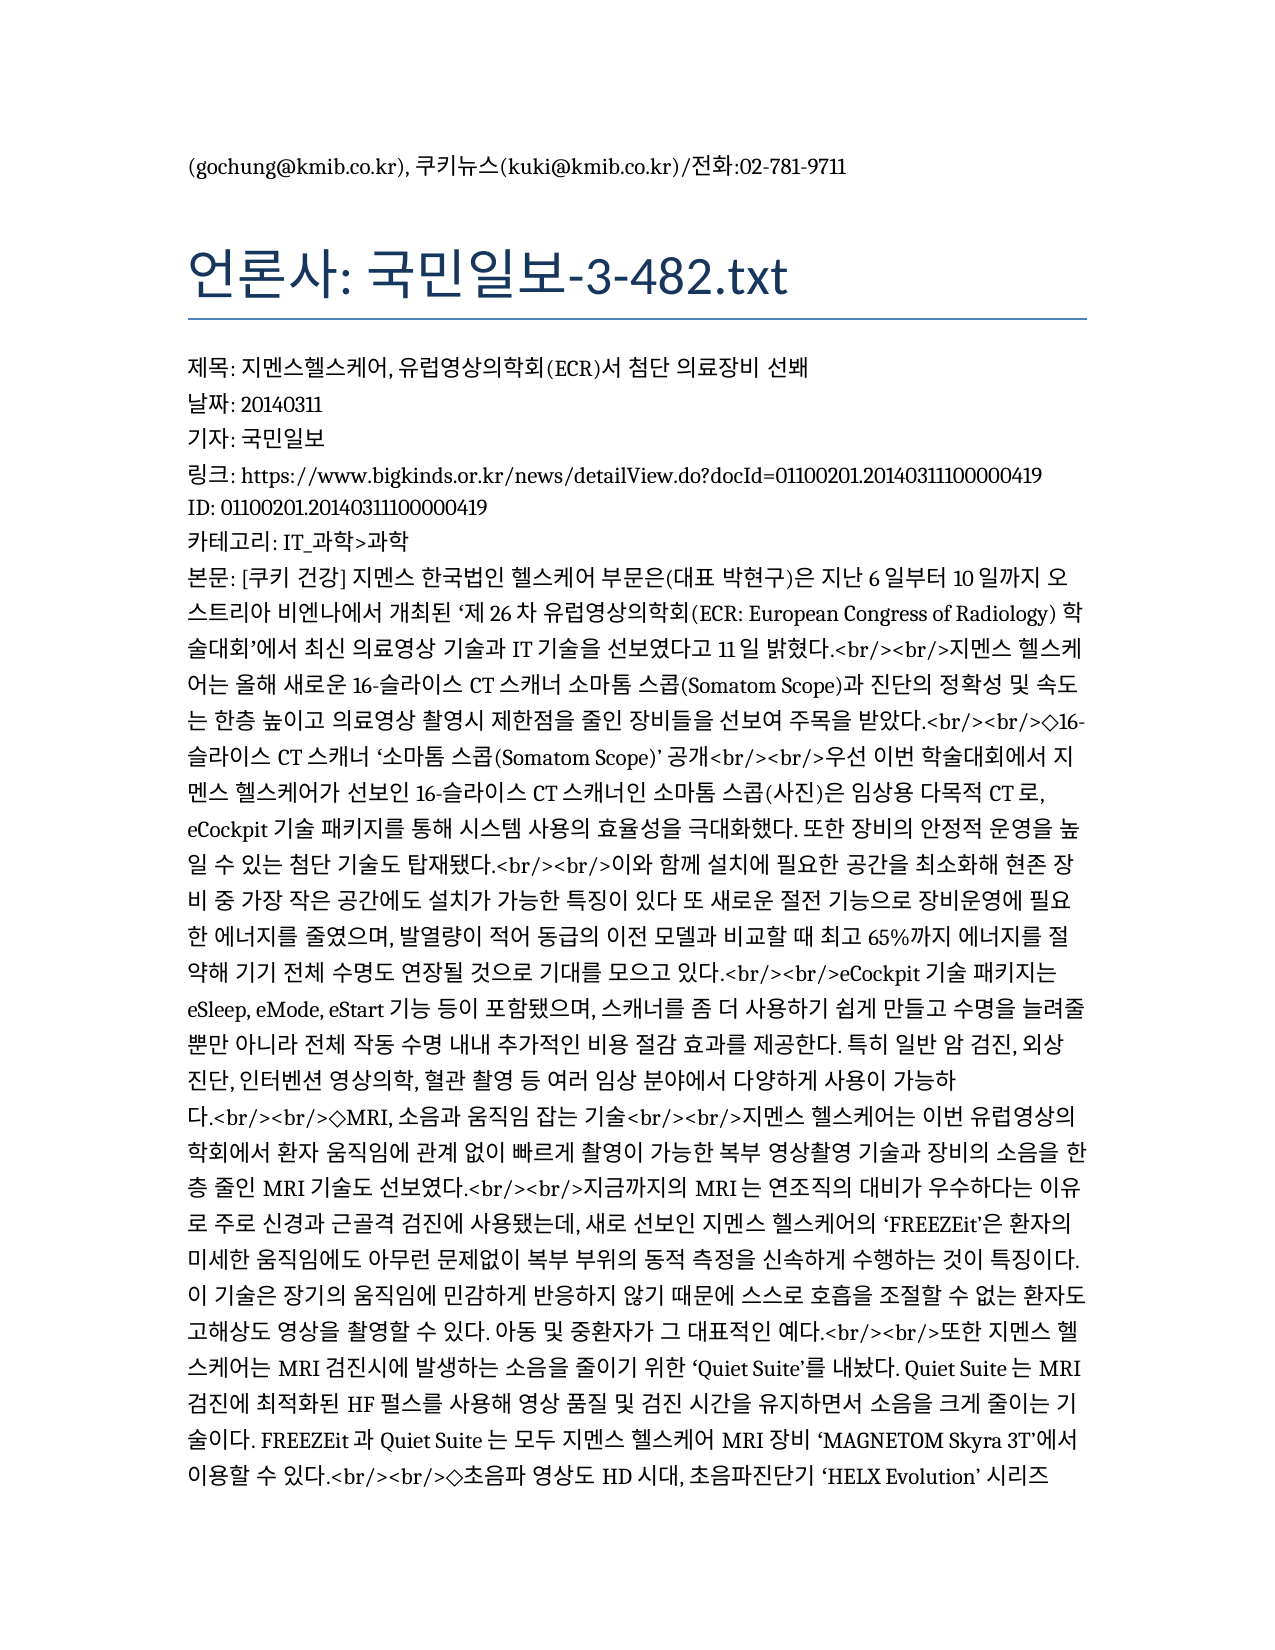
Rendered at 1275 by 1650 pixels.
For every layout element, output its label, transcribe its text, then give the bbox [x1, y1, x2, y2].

title 언론사: 국민일보-3-482.txt [187, 236, 1087, 320]
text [187, 150, 1087, 211]
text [187, 352, 1087, 1491]
